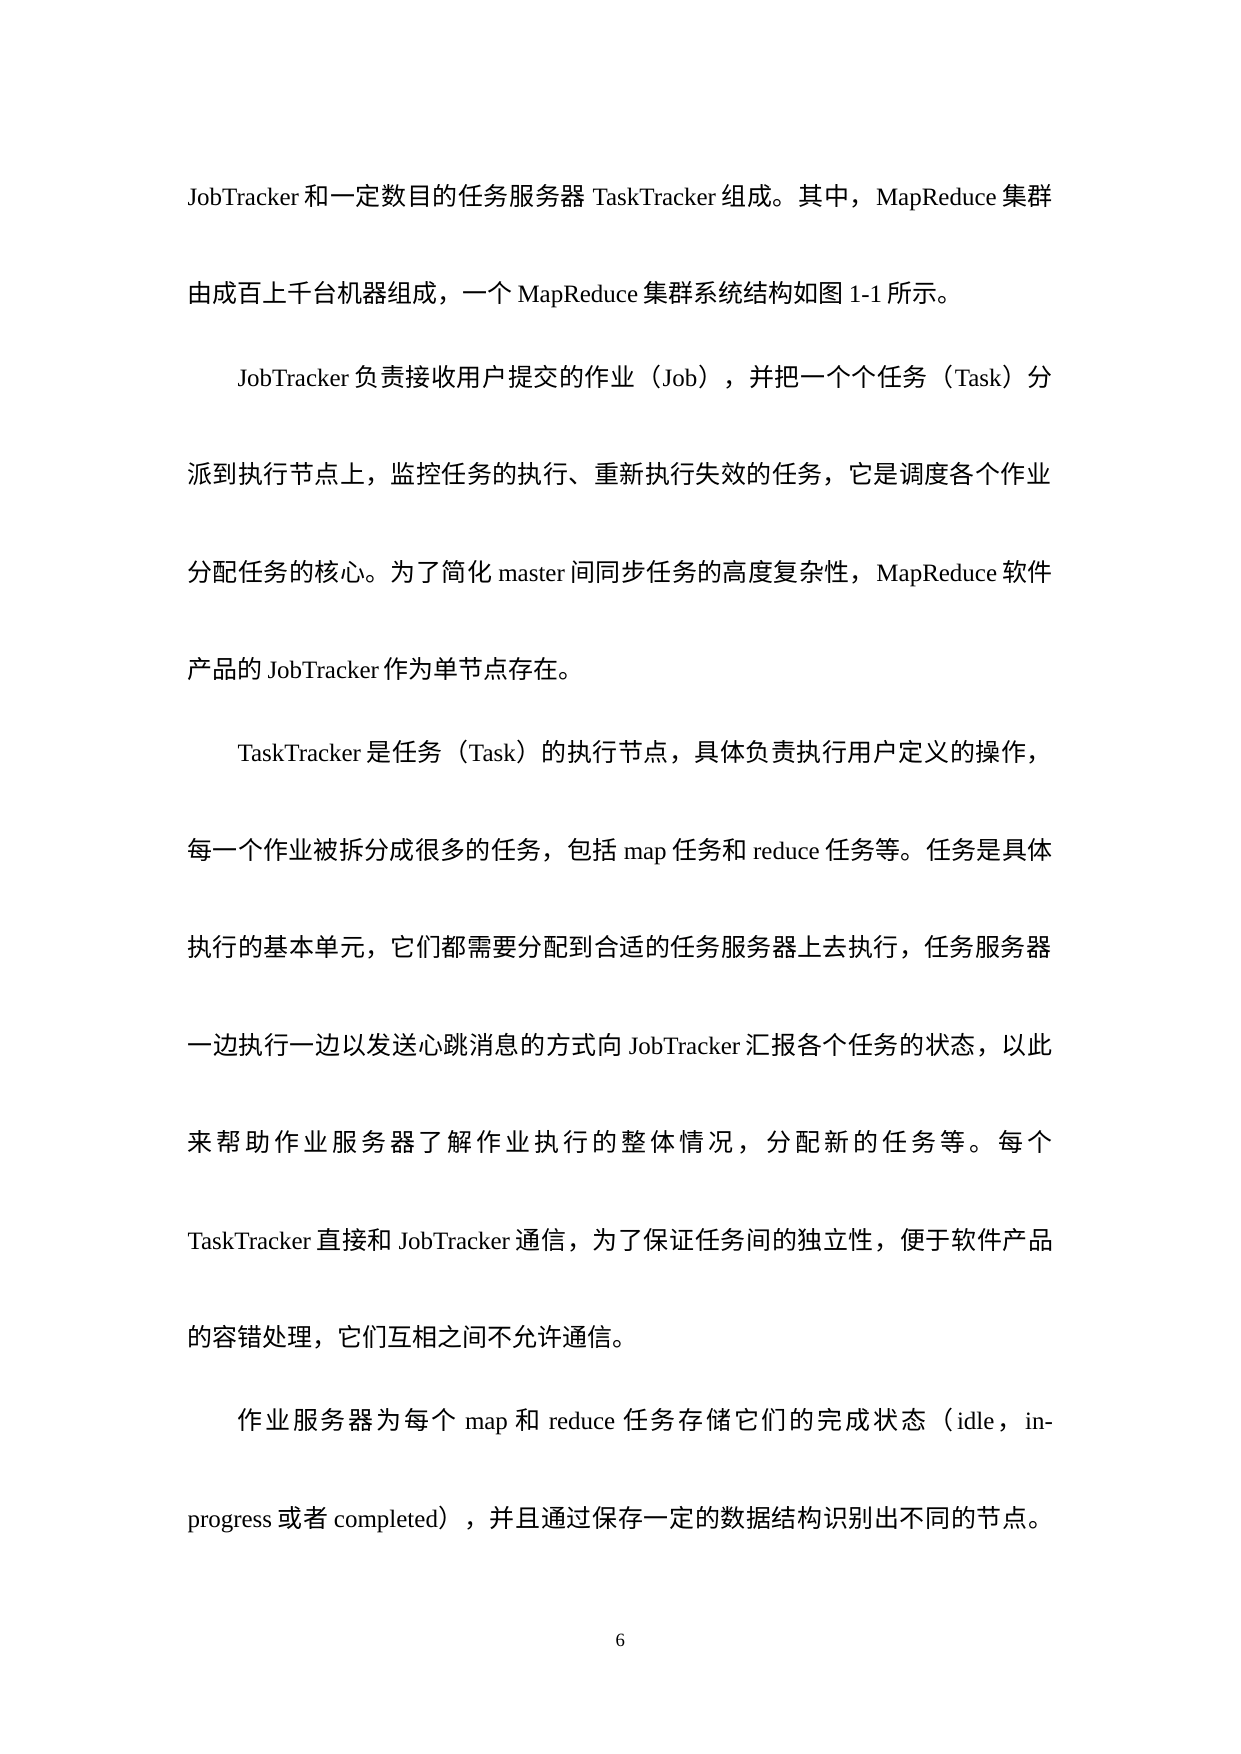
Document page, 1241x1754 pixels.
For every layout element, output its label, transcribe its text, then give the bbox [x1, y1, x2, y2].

text TaskTracker是任务（Task）的执行节点，具体负责执行用户定义的操作，每一个作业被拆分成很多的任务，包括map任务和reduce任务等。任务是具体执行的基本单元，它们都需要分配到合适的任务服务器上去执行，任务服务器一边执行一边以发送心跳消息的方式向JobTracker汇报各个任务的状态，以此来帮助作业服务器了解作业执行的整体情况，分配新的任务等。每个TaskTracker直接和JobTracker通信，为了保证任务间的独立性，便于软件产品的容错处理，它们互相之间不允许通信。 [187, 718, 1053, 1368]
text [187, 1386, 1053, 1549]
text JobTracker负责接收用户提交的作业（Job），并把一个个任务（Task）分派到执行节点上，监控任务的执行、重新执行失效的任务，它是调度各个作业分配任务的核心。为了简化master间同步任务的高度复杂性，MapReduce软件产品的JobTracker作为单节点存在。 [187, 343, 1053, 700]
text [187, 162, 1053, 324]
